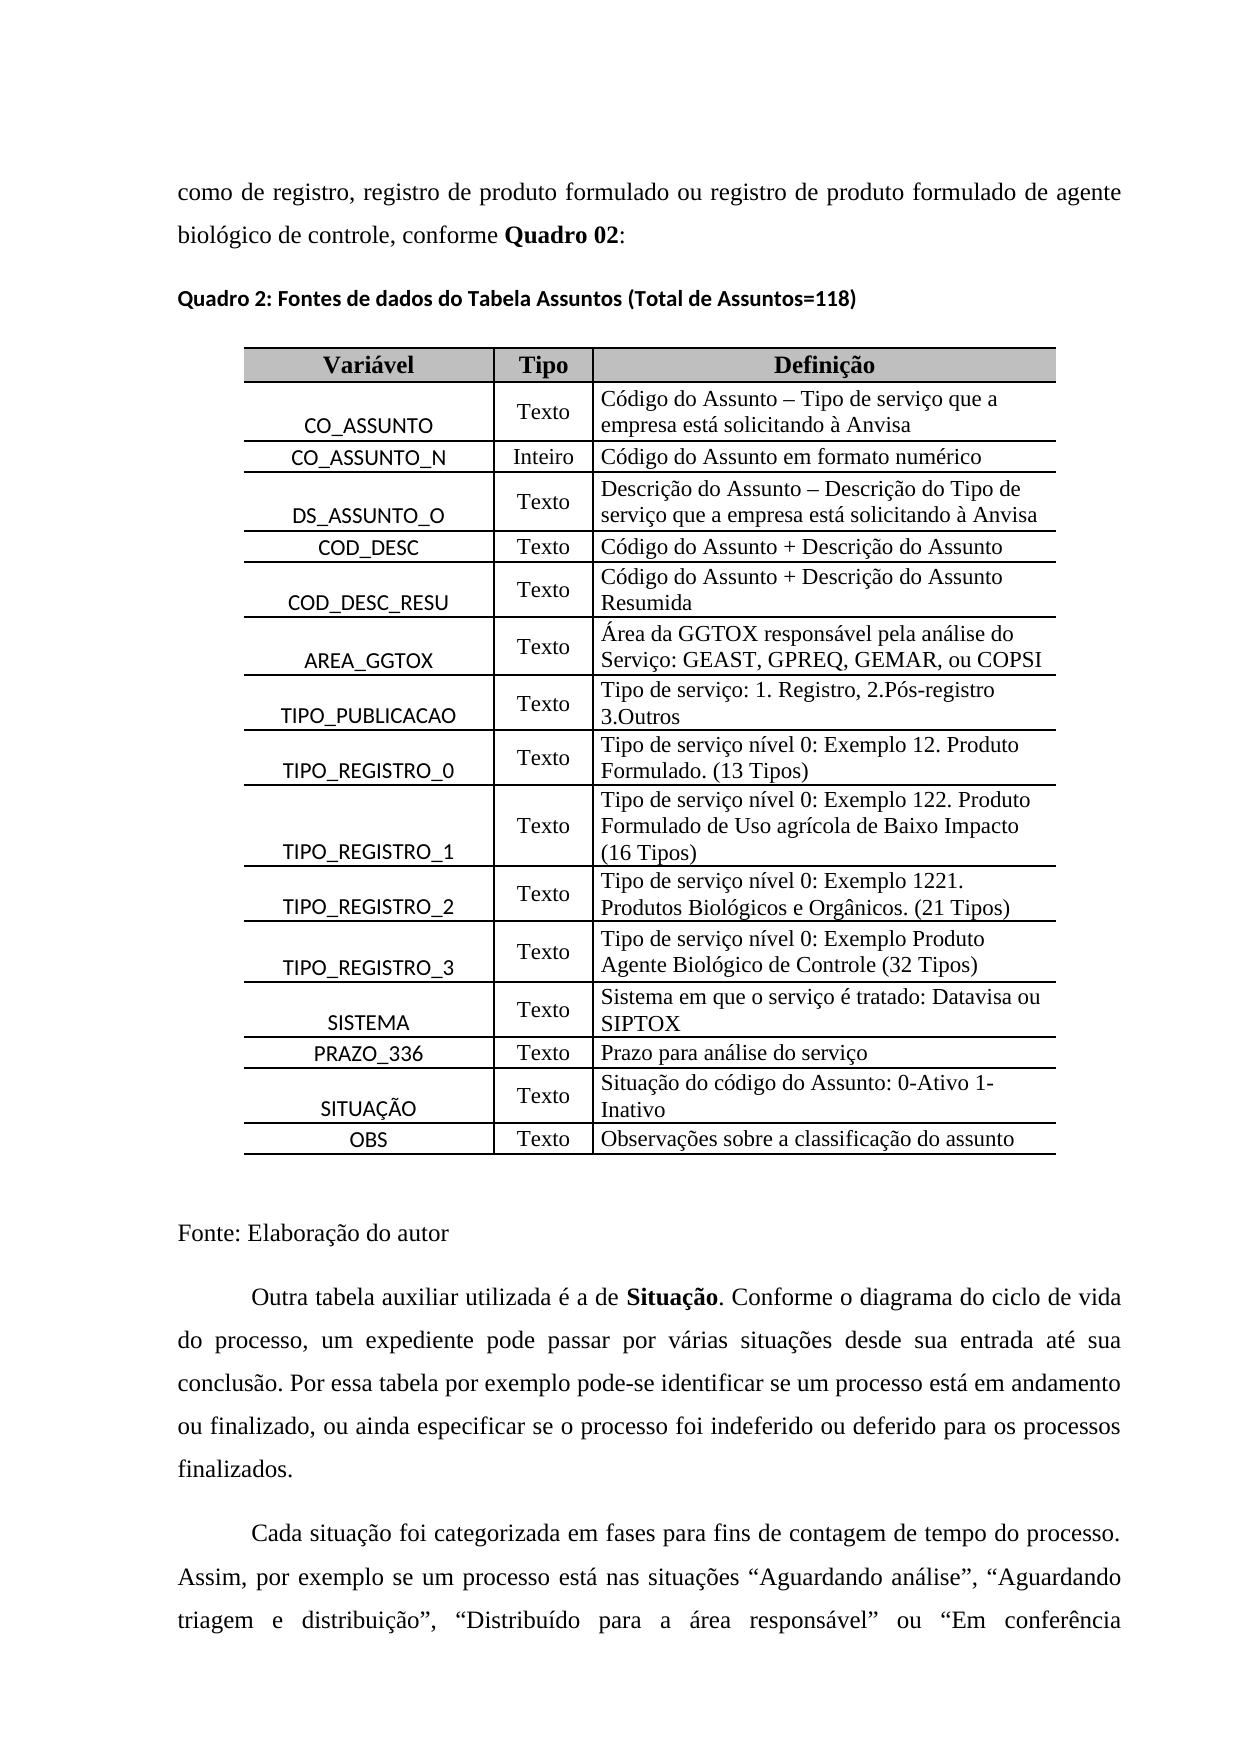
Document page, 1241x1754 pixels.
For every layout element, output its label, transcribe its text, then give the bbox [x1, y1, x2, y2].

table_cell Observações sobre a classificação do assunto [594, 1124, 1056, 1153]
table_cell Situação do código do Assunto: 0-Ativo 1-Inativo [594, 1069, 1056, 1122]
table_cell Tipo de serviço: 1. Registro, 2.Pós-registro 3.Outros [594, 676, 1056, 729]
table_cell Sistema em que o serviço é tratado: Datavisa ou SIPTOX [594, 983, 1056, 1036]
table_cell Texto [495, 1069, 592, 1122]
table_cell COD_DESC [244, 532, 493, 561]
table_cell Tipo de serviço nível 0: Exemplo 122. Produto Formulado de Uso agrícola de Baixo Impacto (16 Tipos) [594, 786, 1056, 865]
table_cell AREA_GGTOX [244, 618, 493, 674]
table_cell Texto [495, 867, 592, 920]
table_cell TIPO_REGISTRO_3 [244, 922, 493, 981]
table_cell TIPO_REGISTRO_0 [244, 731, 493, 784]
table_cell Inteiro [495, 442, 592, 471]
table_cell TIPO_REGISTRO_2 [244, 867, 493, 920]
table_header Definição [594, 349, 1056, 381]
table_cell CO_ASSUNTO_N [244, 442, 493, 471]
table_cell Prazo para análise do serviço [594, 1038, 1056, 1067]
table_cell Texto [495, 1038, 592, 1067]
text Fonte: Elaboração do autor [177, 1218, 1122, 1247]
table_cell Código do Assunto em formato numérico [594, 442, 1056, 471]
table_cell Texto [495, 786, 592, 865]
table_cell CO_ASSUNTO [244, 383, 493, 439]
table_cell DS_ASSUNTO_O [244, 473, 493, 529]
table_cell Texto [495, 1124, 592, 1153]
table_cell Tipo de serviço nível 0: Exemplo Produto Agente Biológico de Controle (32 Tipos) [594, 922, 1056, 981]
table_cell TIPO_REGISTRO_1 [244, 786, 493, 865]
table_header Variável [244, 349, 493, 381]
table_cell Descrição do Assunto – Descrição do Tipo de serviço que a empresa está solicitando à Anvisa [594, 473, 1056, 529]
table_cell Texto [495, 532, 592, 561]
table_cell SITUAÇÃO [244, 1069, 493, 1122]
text Quadro 2: Fontes de dados do Tabela Assuntos (Total de Assuntos=118) [177, 284, 1122, 312]
table_cell Tipo de serviço nível 0: Exemplo 1221. Produtos Biológicos e Orgânicos. (21 Tipos) [594, 867, 1056, 920]
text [177, 1518, 1122, 1633]
table_header Tipo [495, 349, 592, 381]
table_cell Código do Assunto + Descrição do Assunto Resumida [594, 563, 1056, 616]
table_cell Área da GGTOX responsável pela análise do Serviço: GEAST, GPREQ, GEMAR, ou COPSI [594, 618, 1056, 674]
table_cell Texto [495, 922, 592, 981]
table_cell Código do Assunto + Descrição do Assunto [594, 532, 1056, 561]
table_cell Texto [495, 563, 592, 616]
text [177, 177, 1122, 249]
table_cell TIPO_PUBLICACAO [244, 676, 493, 729]
table_cell Texto [495, 983, 592, 1036]
table_cell OBS [244, 1124, 493, 1153]
table_cell Texto [495, 618, 592, 674]
table_cell Código do Assunto – Tipo de serviço que a empresa está solicitando à Anvisa [594, 383, 1056, 439]
table_cell SISTEMA [244, 983, 493, 1036]
table_cell Tipo de serviço nível 0: Exemplo 12. Produto Formulado. (13 Tipos) [594, 731, 1056, 784]
table_cell Texto [495, 473, 592, 529]
table_cell PRAZO_336 [244, 1038, 493, 1067]
table_cell Texto [495, 383, 592, 439]
text Outra tabela auxiliar utilizada é a de Situação. Conforme o diagrama do ciclo de vida do processo, um expediente pode passar por várias situações desde sua entrada até sua conclusão. Por essa tabela por exemplo pode-se identificar se um processo está em andamento ou finalizado, ou ainda especificar se o processo foi indeferido ou deferido para os processos finalizados. [177, 1282, 1122, 1483]
table_cell Texto [495, 731, 592, 784]
table_cell COD_DESC_RESU [244, 563, 493, 616]
table_cell Texto [495, 676, 592, 729]
